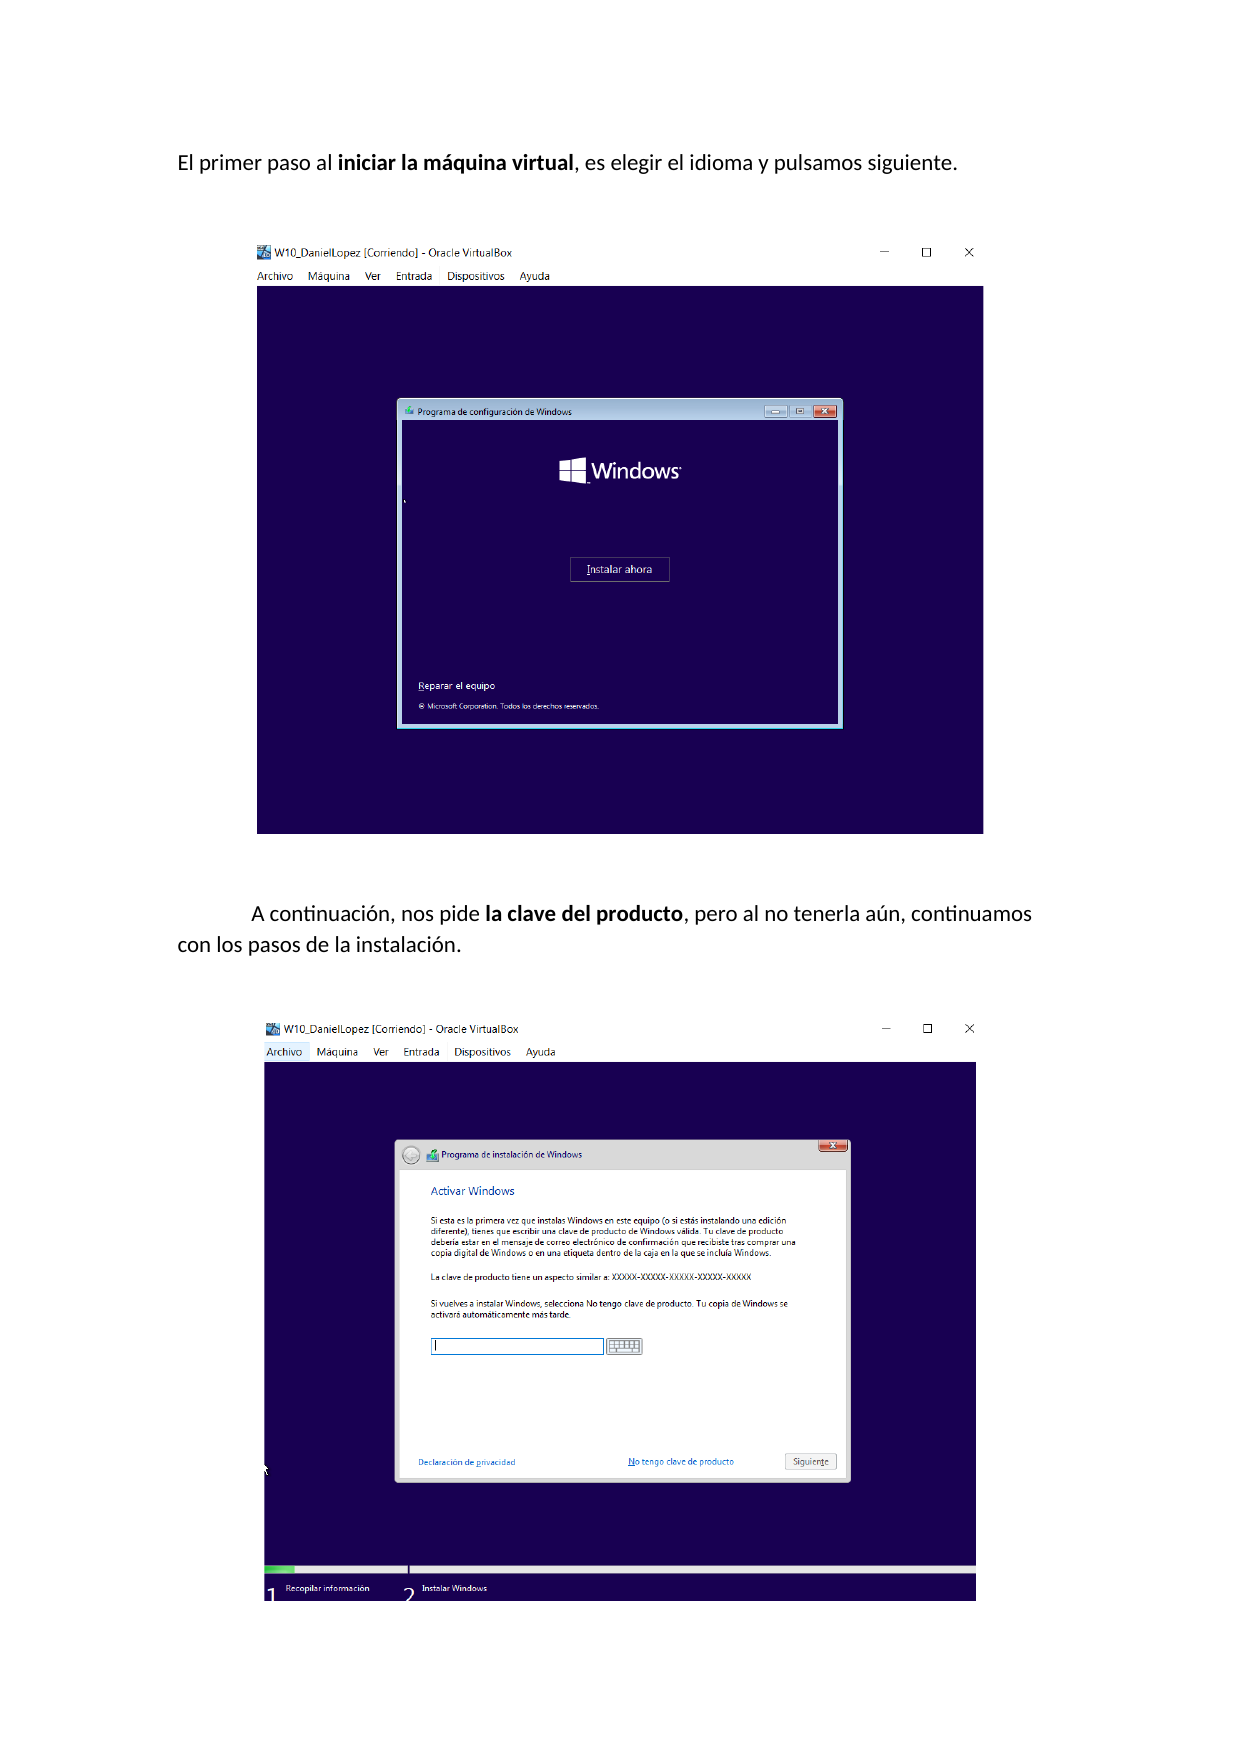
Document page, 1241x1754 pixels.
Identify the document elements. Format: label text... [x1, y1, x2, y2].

picture [264, 1023, 976, 1601]
picture [257, 241, 984, 834]
text A continuación, nos pide la clave del producto, pero al no tenerla aún, continuamos con los pasos de la instalación. [177, 899, 1063, 958]
text El primer paso al iniciar la máquina virtual, es elegir el idioma y pulsamos siguiente. [177, 148, 1063, 176]
